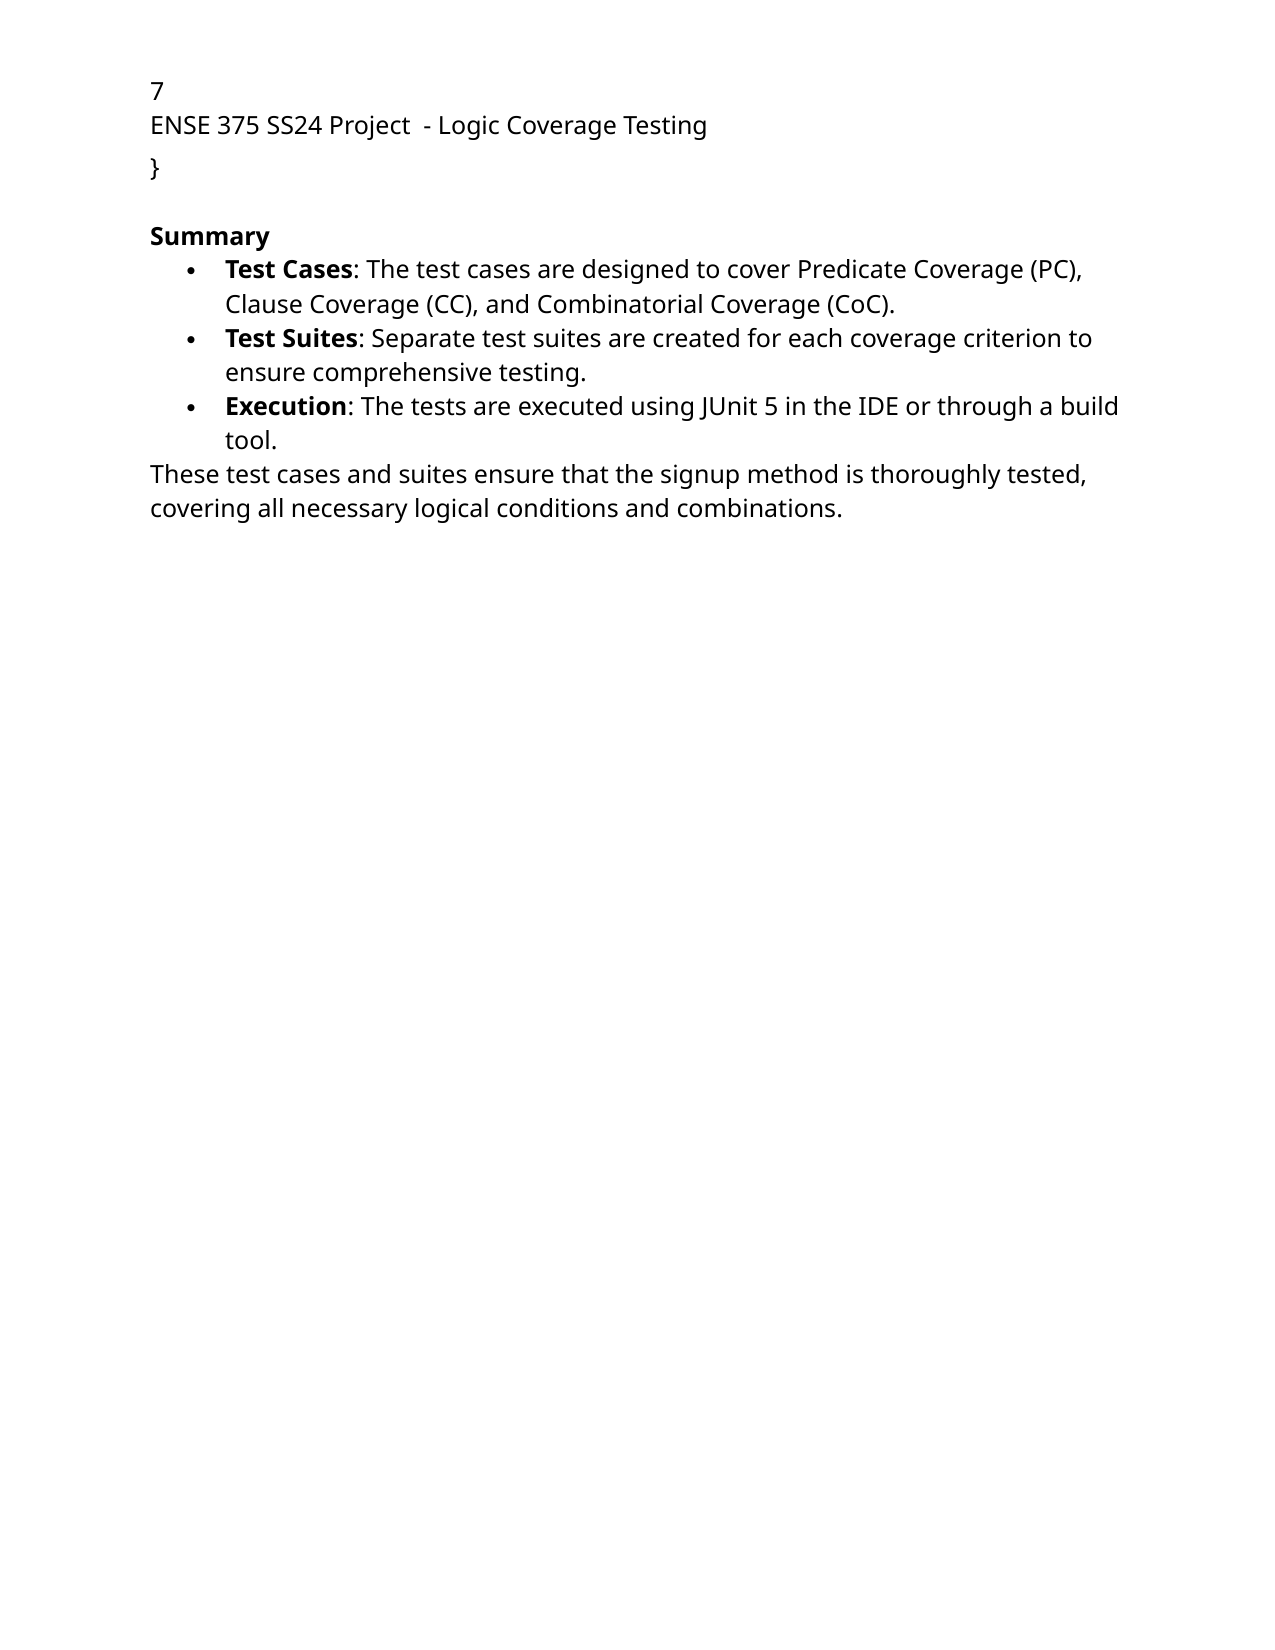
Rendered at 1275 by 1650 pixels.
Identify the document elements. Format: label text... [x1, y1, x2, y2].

text Summary [150, 218, 1125, 252]
text These test cases and suites ensure that the signup method is thoroughly tested, covering all necessary logical conditions and combinations. [150, 457, 1125, 525]
list Test Suites: Separate test suites are created for each coverage criterion to ensure comprehensive testing. [187, 320, 1125, 388]
list Test Cases: The test cases are designed to cover Predicate Coverage (PC), Clause Coverage (CC), and Combinatorial Coverage (CoC). [187, 252, 1125, 320]
list Execution: The tests are executed using JUnit 5 in the IDE or through a build tool. [187, 388, 1125, 457]
text } [150, 150, 1125, 184]
